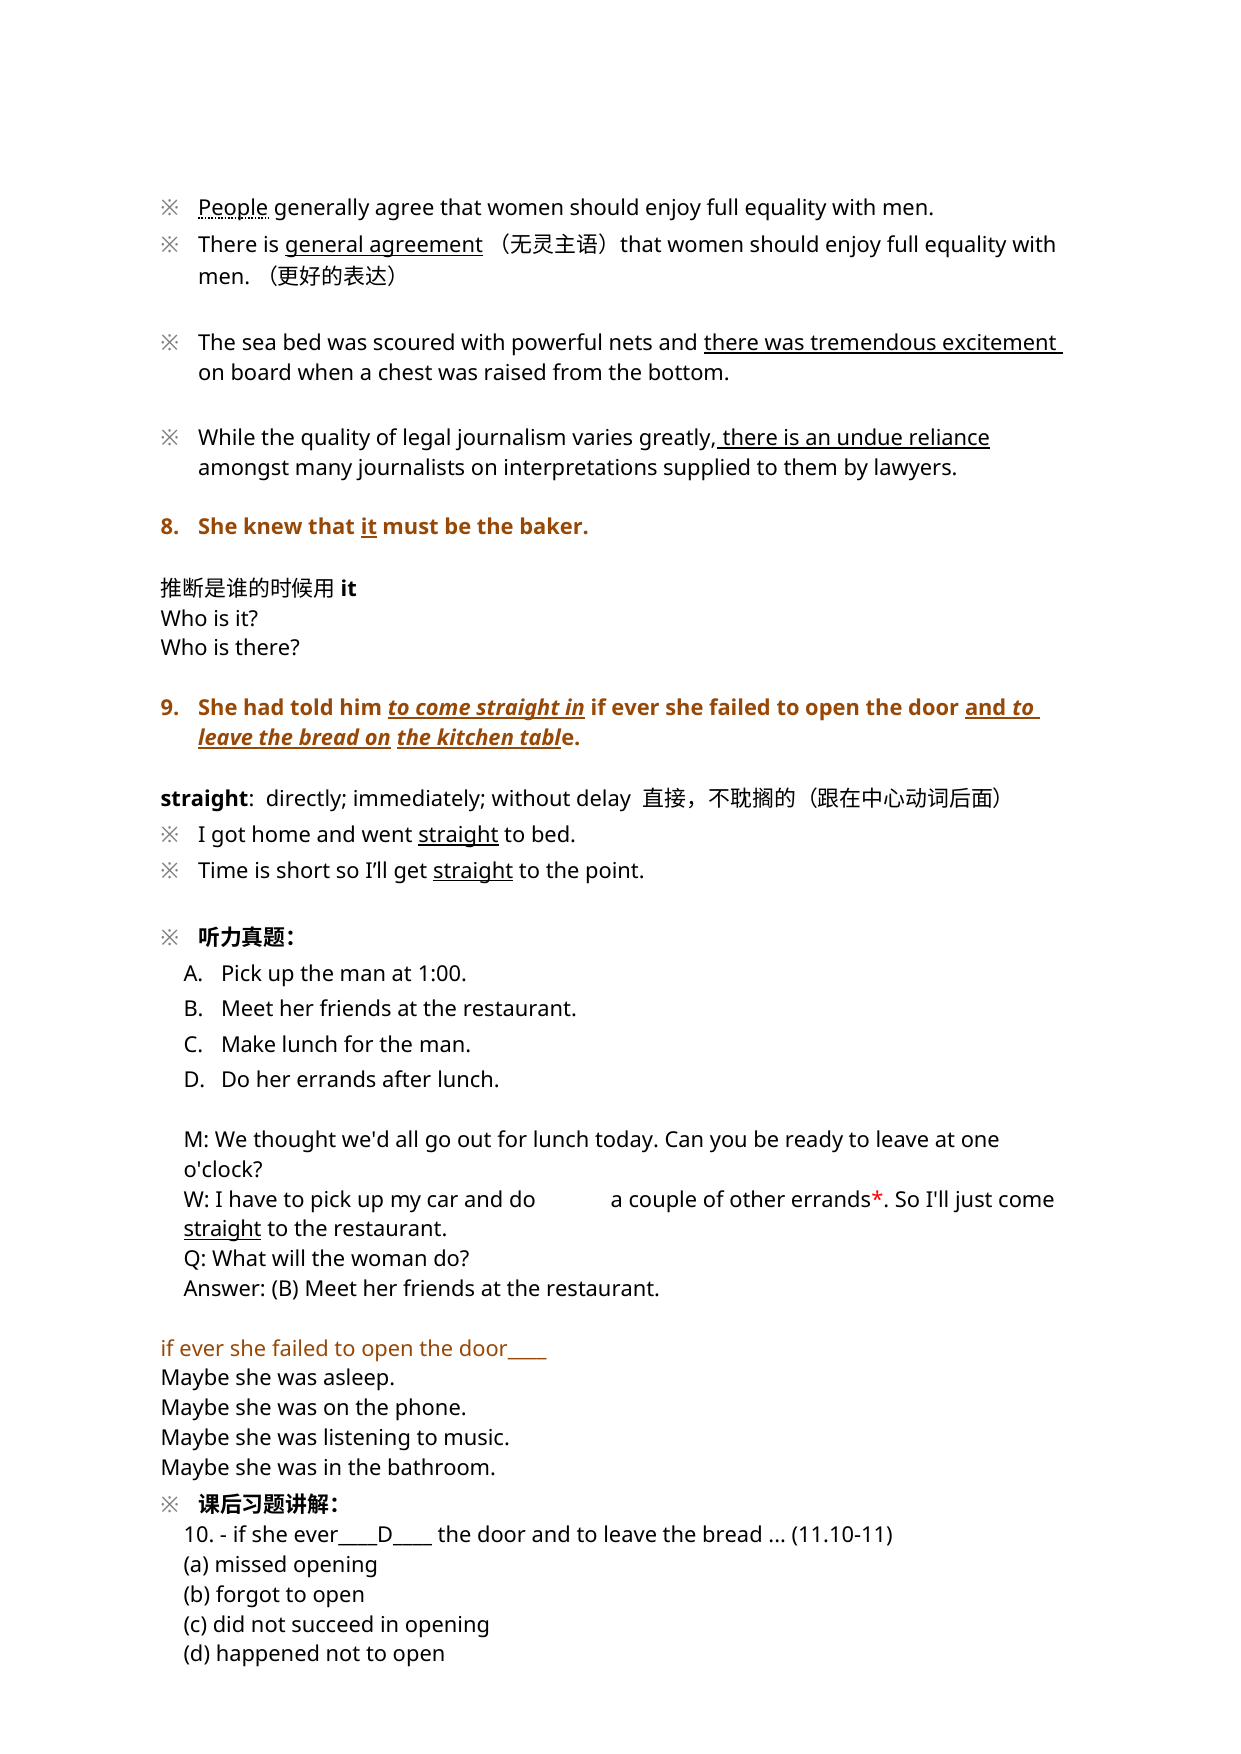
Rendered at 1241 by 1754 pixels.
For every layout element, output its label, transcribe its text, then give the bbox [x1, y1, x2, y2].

text Maybe she was listening to music. [160, 1422, 1071, 1452]
text Maybe she was on the phone. [160, 1392, 1071, 1422]
text (b) forgot to open [183, 1579, 1071, 1608]
text (a) missed opening [183, 1549, 1071, 1579]
text Who is it? [160, 603, 1071, 632]
subtitle She had told him to come straight in if ever she failed to open the door and to leave the bread on the kitchen table. [160, 692, 1071, 752]
list Make lunch for the man. [183, 1029, 1071, 1059]
text if ever she failed to open the door____ [160, 1333, 1071, 1362]
list The sea bed was scoured with powerful nets and there was tremendous excitement on board when a chest was raised from the bottom. [160, 327, 1071, 386]
text Q: What will the woman do? [183, 1243, 1071, 1273]
text W: I have to pick up my car and do a couple of other errands*. So I'll just come straight to the restaurant. [183, 1184, 1071, 1243]
list 听力真题： [160, 920, 1071, 952]
text M: We thought we'd all go out for lunch today. Can you be ready to leave at one o'clock? [183, 1124, 1071, 1184]
text 推断是谁的时候用 it [160, 571, 1071, 603]
list Meet her friends at the restaurant. [183, 993, 1071, 1023]
text 10. - if she ever____D____ the door and to leave the bread ... (11.10-11) [183, 1519, 1071, 1549]
list I got home and went straight to bed. [160, 819, 1071, 849]
text Maybe she was in the bathroom. [160, 1452, 1071, 1482]
list People generally agree that women should enjoy full equality with men. [160, 192, 1071, 222]
list Pick up the man at 1:00. [183, 958, 1071, 987]
list While the quality of legal journalism varies greatly, there is an undue reliance amongst many journalists on interpretations supplied to them by lawyers. [160, 422, 1071, 481]
list There is general agreement （无灵主语）that women should enjoy full equality with men. （更好的表达） [160, 227, 1071, 291]
text Answer: (B) Meet her friends at the restaurant. [183, 1273, 1071, 1303]
list 课后习题讲解： [160, 1487, 1071, 1519]
subtitle She knew that it must be the baker. [160, 511, 1071, 541]
text (c) did not succeed in opening [183, 1608, 1071, 1638]
text Who is there? [160, 632, 1071, 662]
list Time is short so I’ll get straight to the point. [160, 854, 1071, 884]
text straight: directly; immediately; without delay 直接，不耽搁的（跟在中心动词后面） [160, 781, 1071, 813]
text Maybe she was asleep. [160, 1362, 1071, 1392]
list Do her errands after lunch. [183, 1064, 1071, 1094]
text (d) happened not to open [183, 1638, 1071, 1668]
